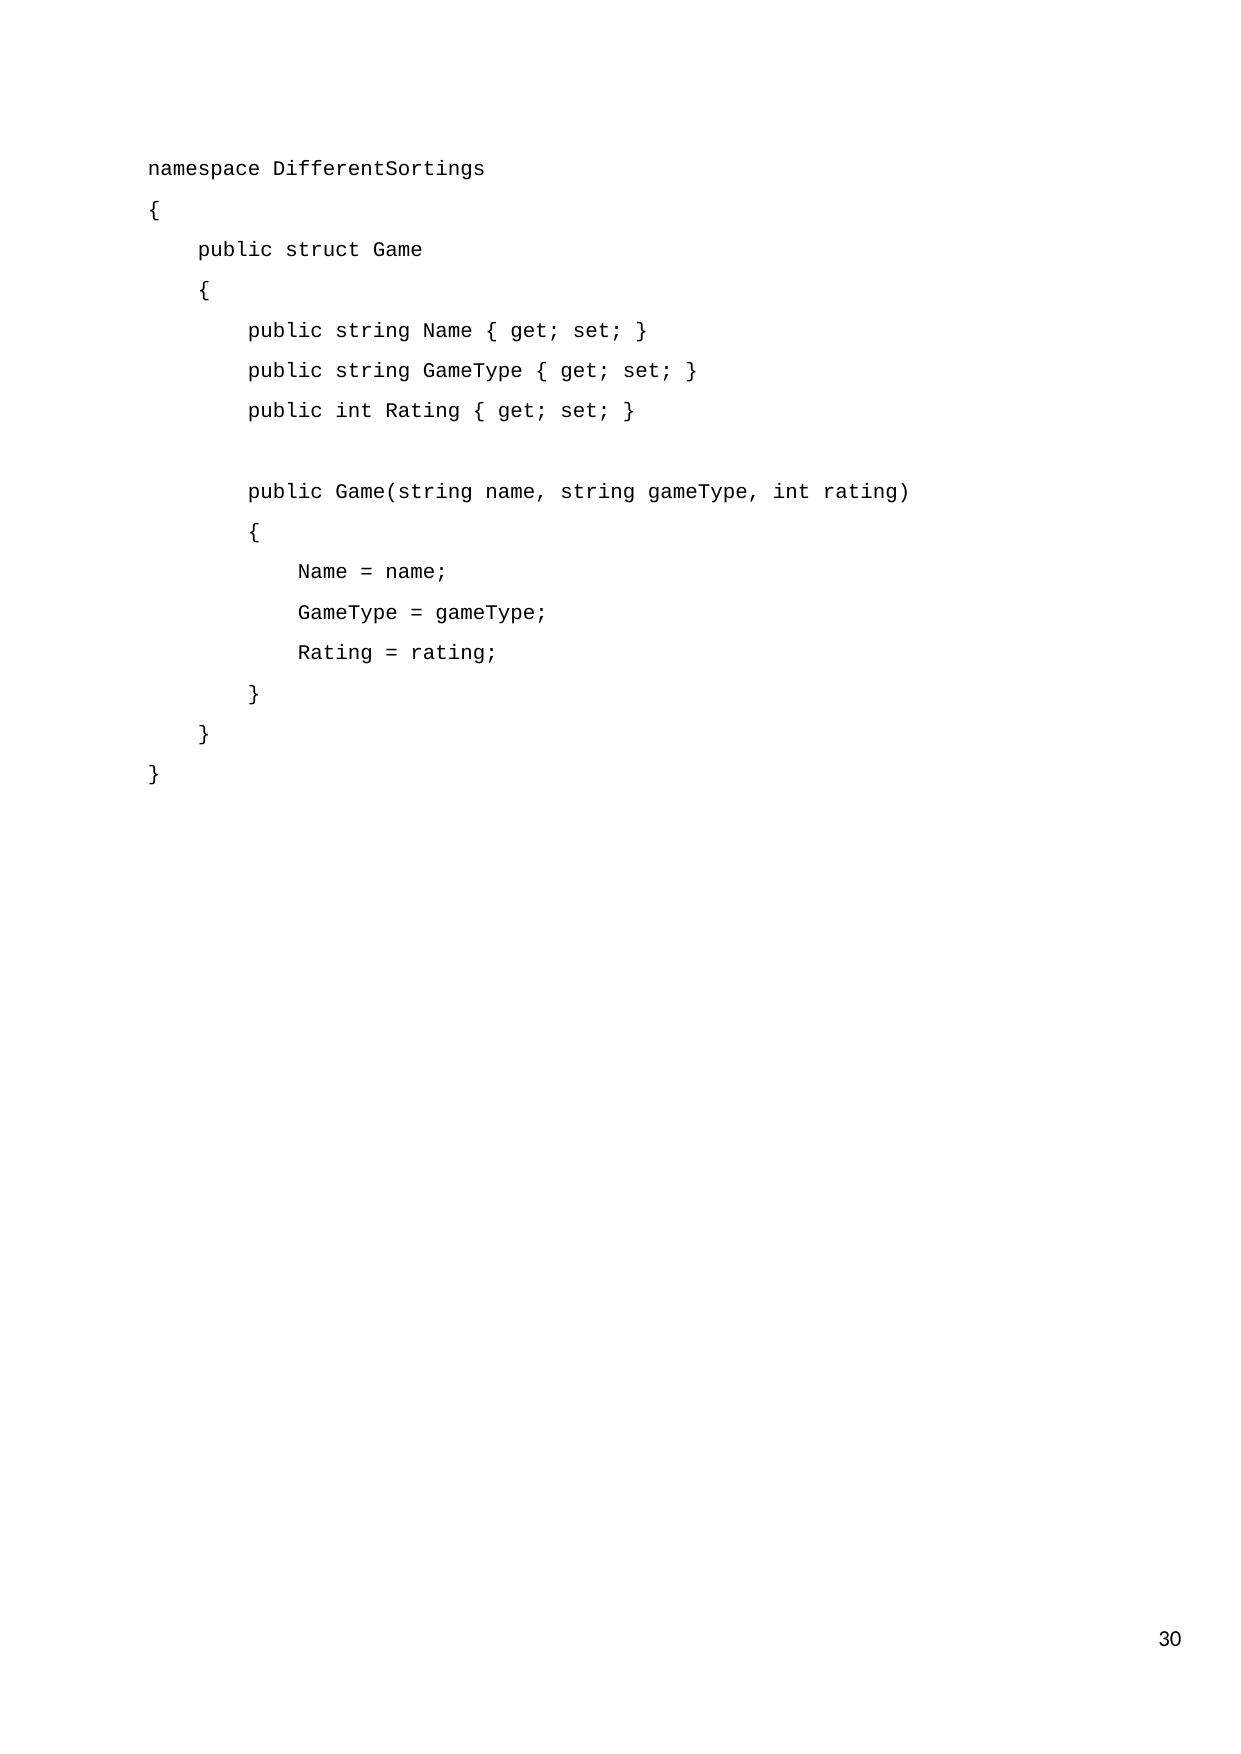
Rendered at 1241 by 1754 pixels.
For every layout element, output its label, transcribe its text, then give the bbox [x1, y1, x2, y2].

text public struct Game [148, 239, 1181, 263]
text } [148, 763, 1181, 787]
text } [148, 682, 1181, 706]
text public Game(string name, string gameType, int rating) [148, 481, 1181, 504]
text { [148, 279, 1181, 303]
text GameType = gameType; [148, 602, 1181, 626]
text } [148, 723, 1181, 746]
text { [148, 199, 1181, 222]
text Rating = rating; [148, 642, 1181, 666]
text namespace DifferentSortings [148, 158, 1181, 182]
text public string GameType { get; set; } [148, 360, 1181, 384]
text Name = name; [148, 562, 1181, 585]
text { [148, 521, 1181, 545]
text public int Rating { get; set; } [148, 400, 1181, 424]
text public string Name { get; set; } [148, 320, 1181, 343]
